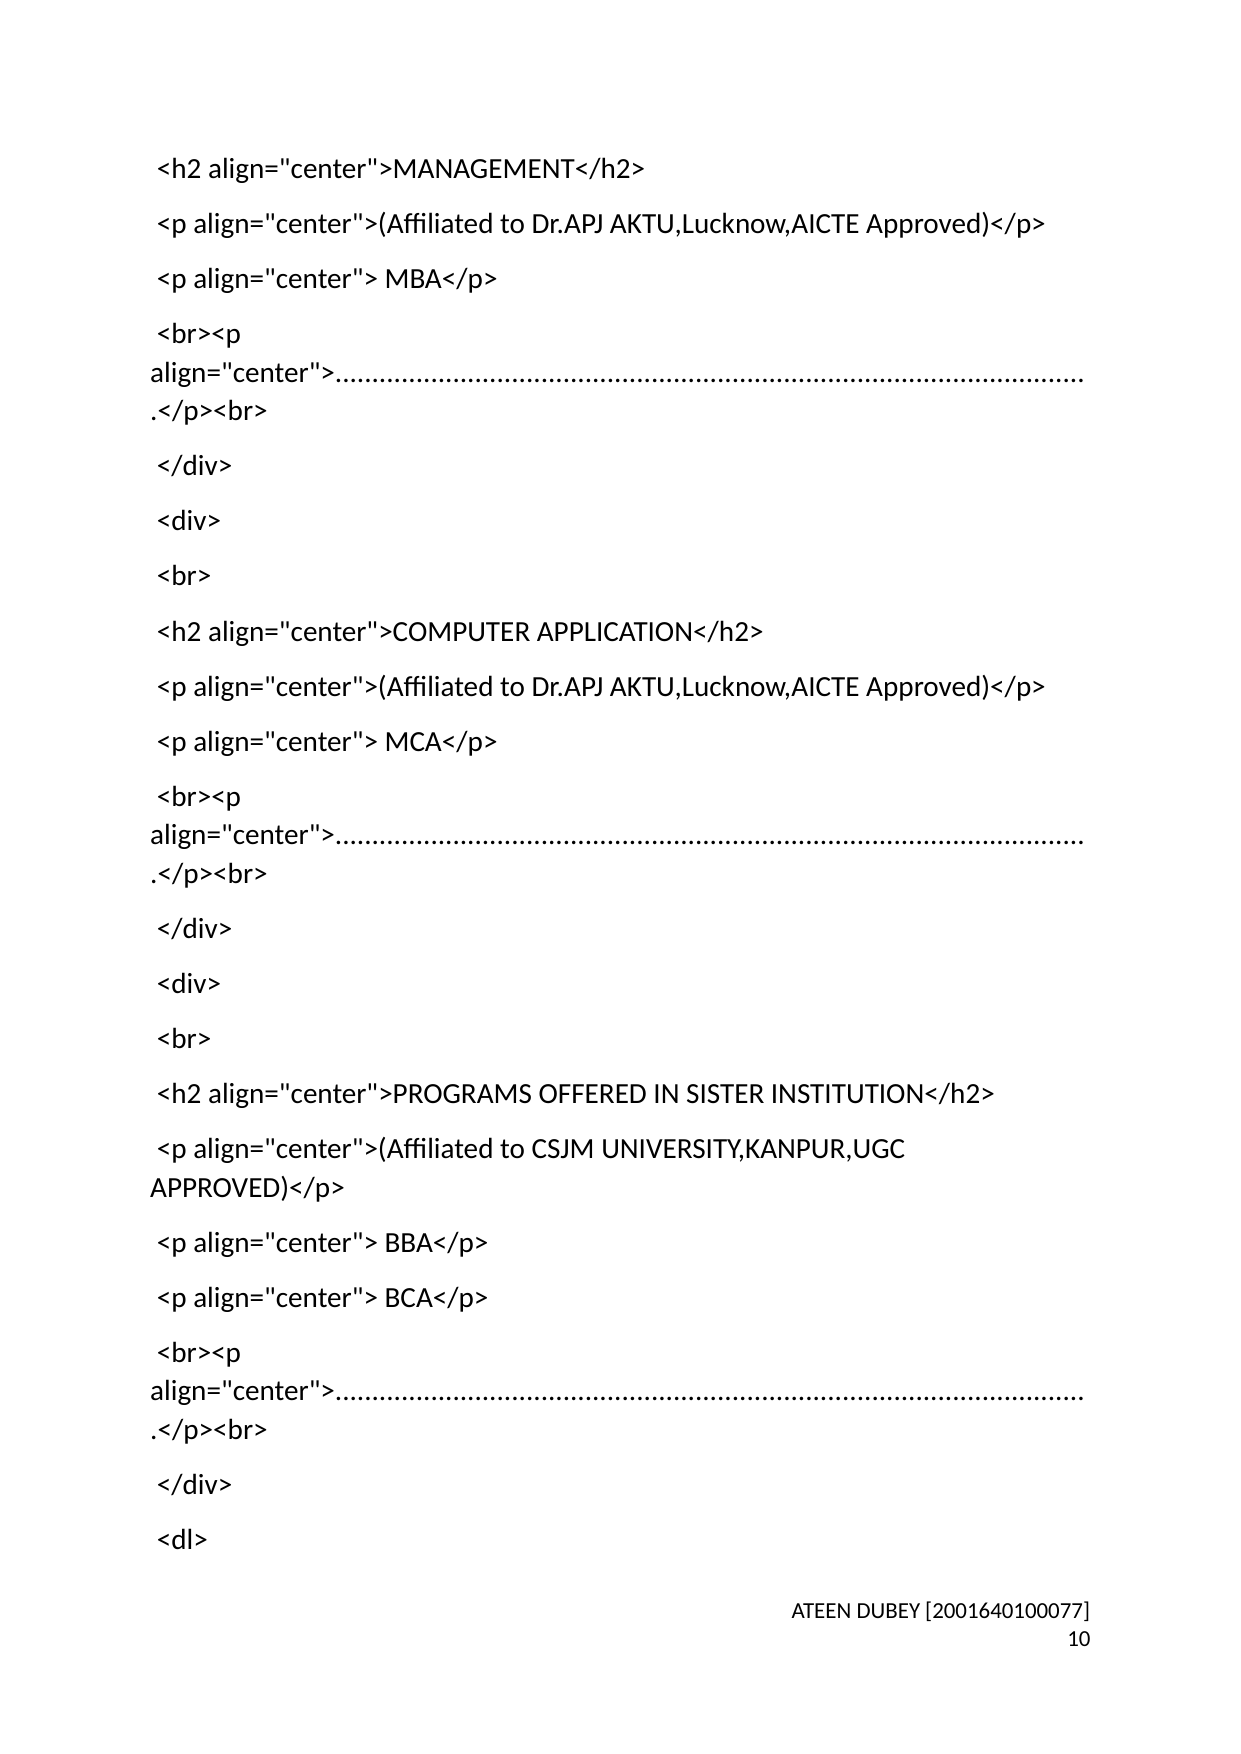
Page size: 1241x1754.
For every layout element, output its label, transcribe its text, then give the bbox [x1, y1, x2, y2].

text <br> [150, 557, 1090, 593]
text <p align="center">(Affiliated to CSJM UNIVERSITY,KANPUR,UGC APPROVED)</p> [150, 1130, 1090, 1204]
text <br> [150, 1020, 1090, 1056]
text <p align="center"> MBA</p> [150, 260, 1090, 296]
text <br><p align="center">.......................................................................................................</p><br> [150, 1334, 1090, 1447]
text <h2 align="center">MANAGEMENT</h2> [150, 150, 1090, 186]
text <div> [150, 502, 1090, 538]
text <h2 align="center">PROGRAMS OFFERED IN SISTER INSTITUTION</h2> [150, 1075, 1090, 1111]
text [150, 315, 1090, 428]
text </div> [150, 1466, 1090, 1502]
text <p align="center"> MCA</p> [150, 723, 1090, 758]
text </div> [150, 447, 1090, 483]
text <br><p align="center">.......................................................................................................</p><br> [150, 778, 1090, 890]
text <p align="center"> BCA</p> [150, 1279, 1090, 1314]
text <p align="center"> BBA</p> [150, 1224, 1090, 1259]
text <p align="center">(Affiliated to Dr.APJ AKTU,Lucknow,AICTE Approved)</p> [150, 668, 1090, 703]
text <div> [150, 965, 1090, 1001]
text <h2 align="center">COMPUTER APPLICATION</h2> [150, 613, 1090, 648]
text <dl> [150, 1521, 1090, 1557]
text <p align="center">(Affiliated to Dr.APJ AKTU,Lucknow,AICTE Approved)</p> [150, 205, 1090, 241]
text </div> [150, 910, 1090, 946]
